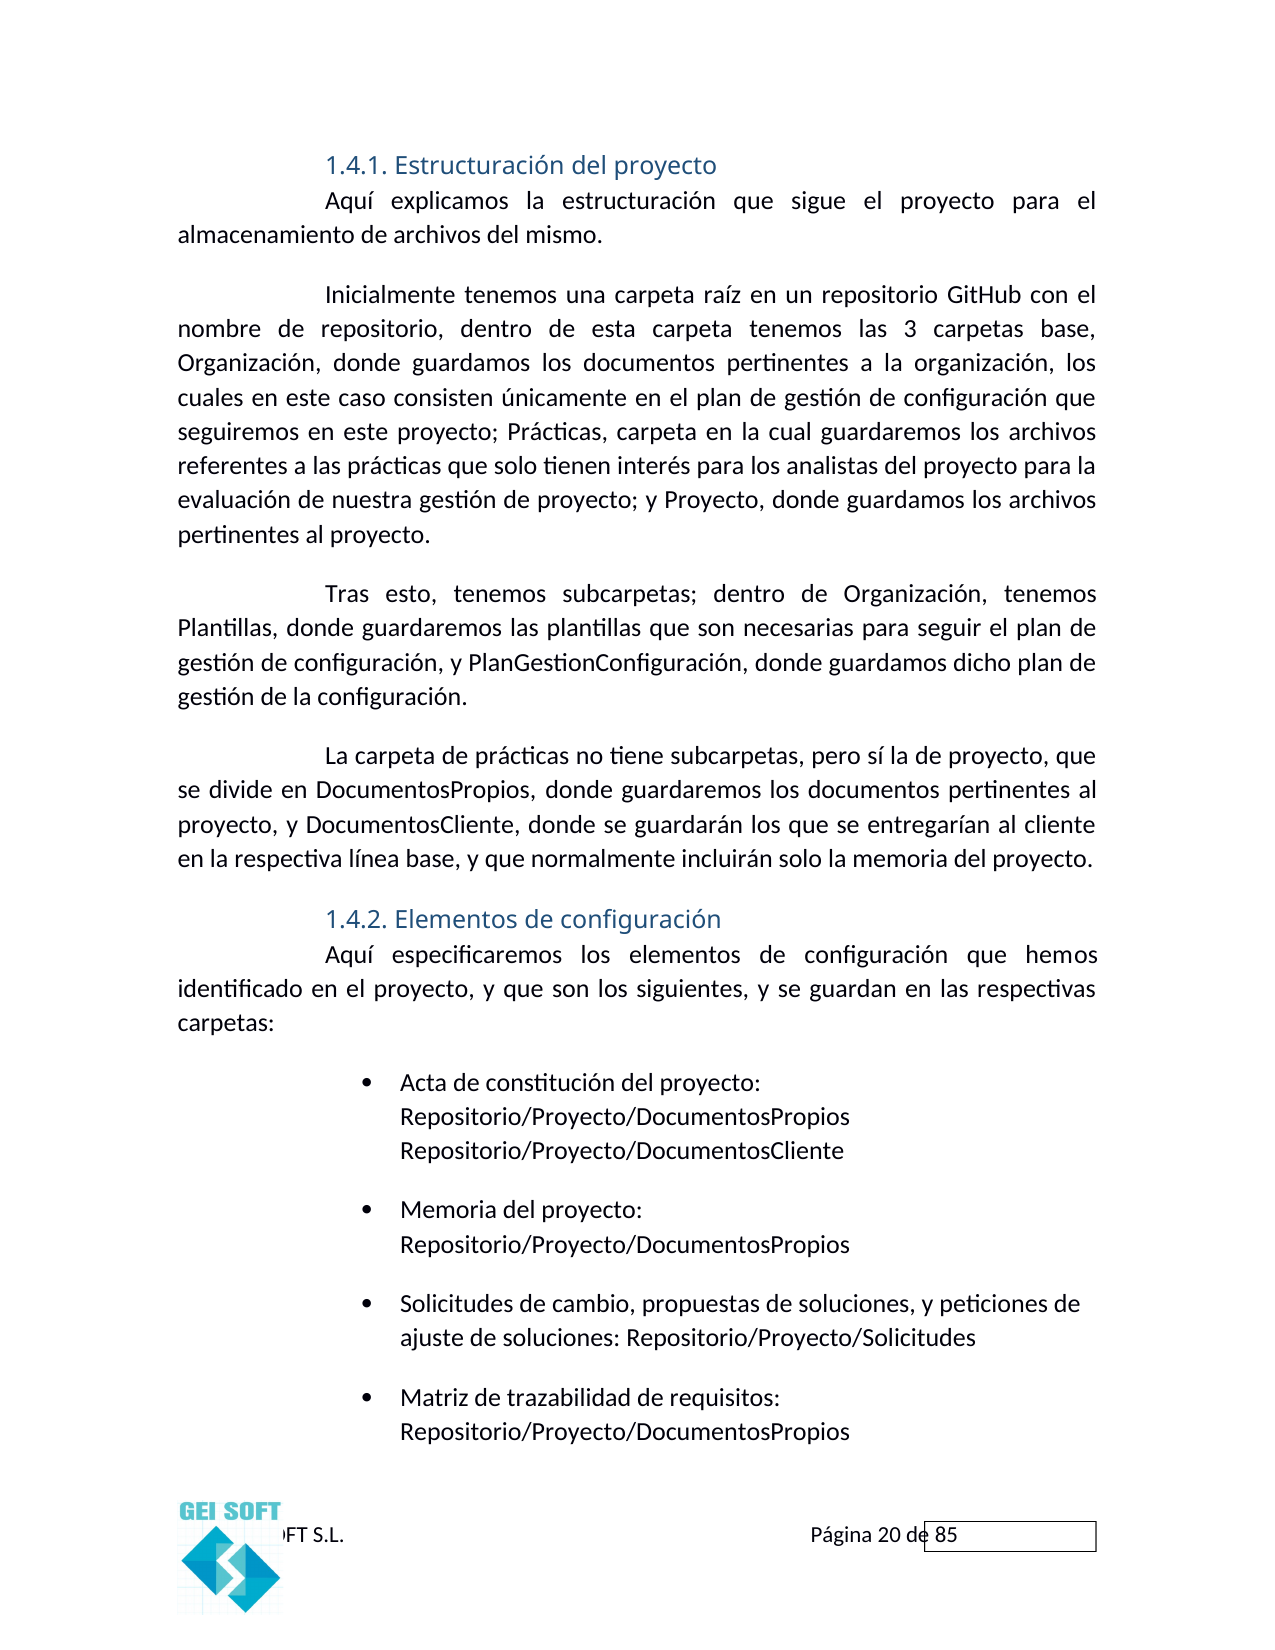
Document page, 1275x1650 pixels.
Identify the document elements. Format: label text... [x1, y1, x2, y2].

text Tras esto, tenemos subcarpetas; dentro de Organización, tenemos Plantillas, donde guardaremos las plantillas que son necesarias para seguir el plan de gestión de configuración, y PlanGestionConfiguración, donde guardamos dicho plan de gestión de la configuración. [177, 577, 1098, 712]
text Aquí explicamos la estructuración que sigue el proyecto para el almacenamiento de archivos del mismo. [177, 184, 1098, 250]
list Matriz de trazabilidad de requisitos: Repositorio/Proyecto/DocumentosPropios [362, 1381, 1098, 1447]
picture [924, 1521, 1098, 1553]
text La carpeta de prácticas no tiene subcarpetas, pero sí la de proyecto, que se divide en DocumentosPropios, donde guardaremos los documentos pertinentes al proyecto, y DocumentosCliente, donde se guardarán los que se entregarían al cliente en la respectiva línea base, y que normalmente incluirán solo la memoria del proyecto. [177, 739, 1098, 874]
text Aquí especificaremos los elementos de configuración que hemos identificado en el proyecto, y que son los siguientes, y se guardan en las respectivas carpetas: [177, 938, 1098, 1038]
list Memoria del proyecto: Repositorio/Proyecto/DocumentosPropios [362, 1194, 1098, 1260]
text Inicialmente tenemos una carpeta raíz en un repositorio GitHub con el nombre de repositorio, dentro de esta carpeta tenemos las 3 carpetas base, Organización, donde guardamos los documentos pertinentes a la organización, los cuales en este caso consisten únicamente en el plan de gestión de configuración que seguiremos en este proyecto; Prácticas, carpeta en la cual guardaremos los archivos referentes a las prácticas que solo tienen interés para los analistas del proyecto para la evaluación de nuestra gestión de proyecto; y Proyecto, donde guardamos los archivos pertinentes al proyecto. [177, 278, 1098, 549]
list Acta de constitución del proyecto: Repositorio/Proyecto/DocumentosPropios Repositorio/Proyecto/DocumentosCliente [362, 1066, 1098, 1166]
subtitle 1.4.1. Estructuración del proyecto [325, 148, 1098, 182]
subtitle 1.4.2. Elementos de configuración [325, 901, 1098, 935]
picture [177, 1500, 284, 1615]
list Solicitudes de cambio, propuestas de soluciones, y peticiones de ajuste de soluciones: Repositorio/Proyecto/Solicitudes [362, 1287, 1098, 1353]
